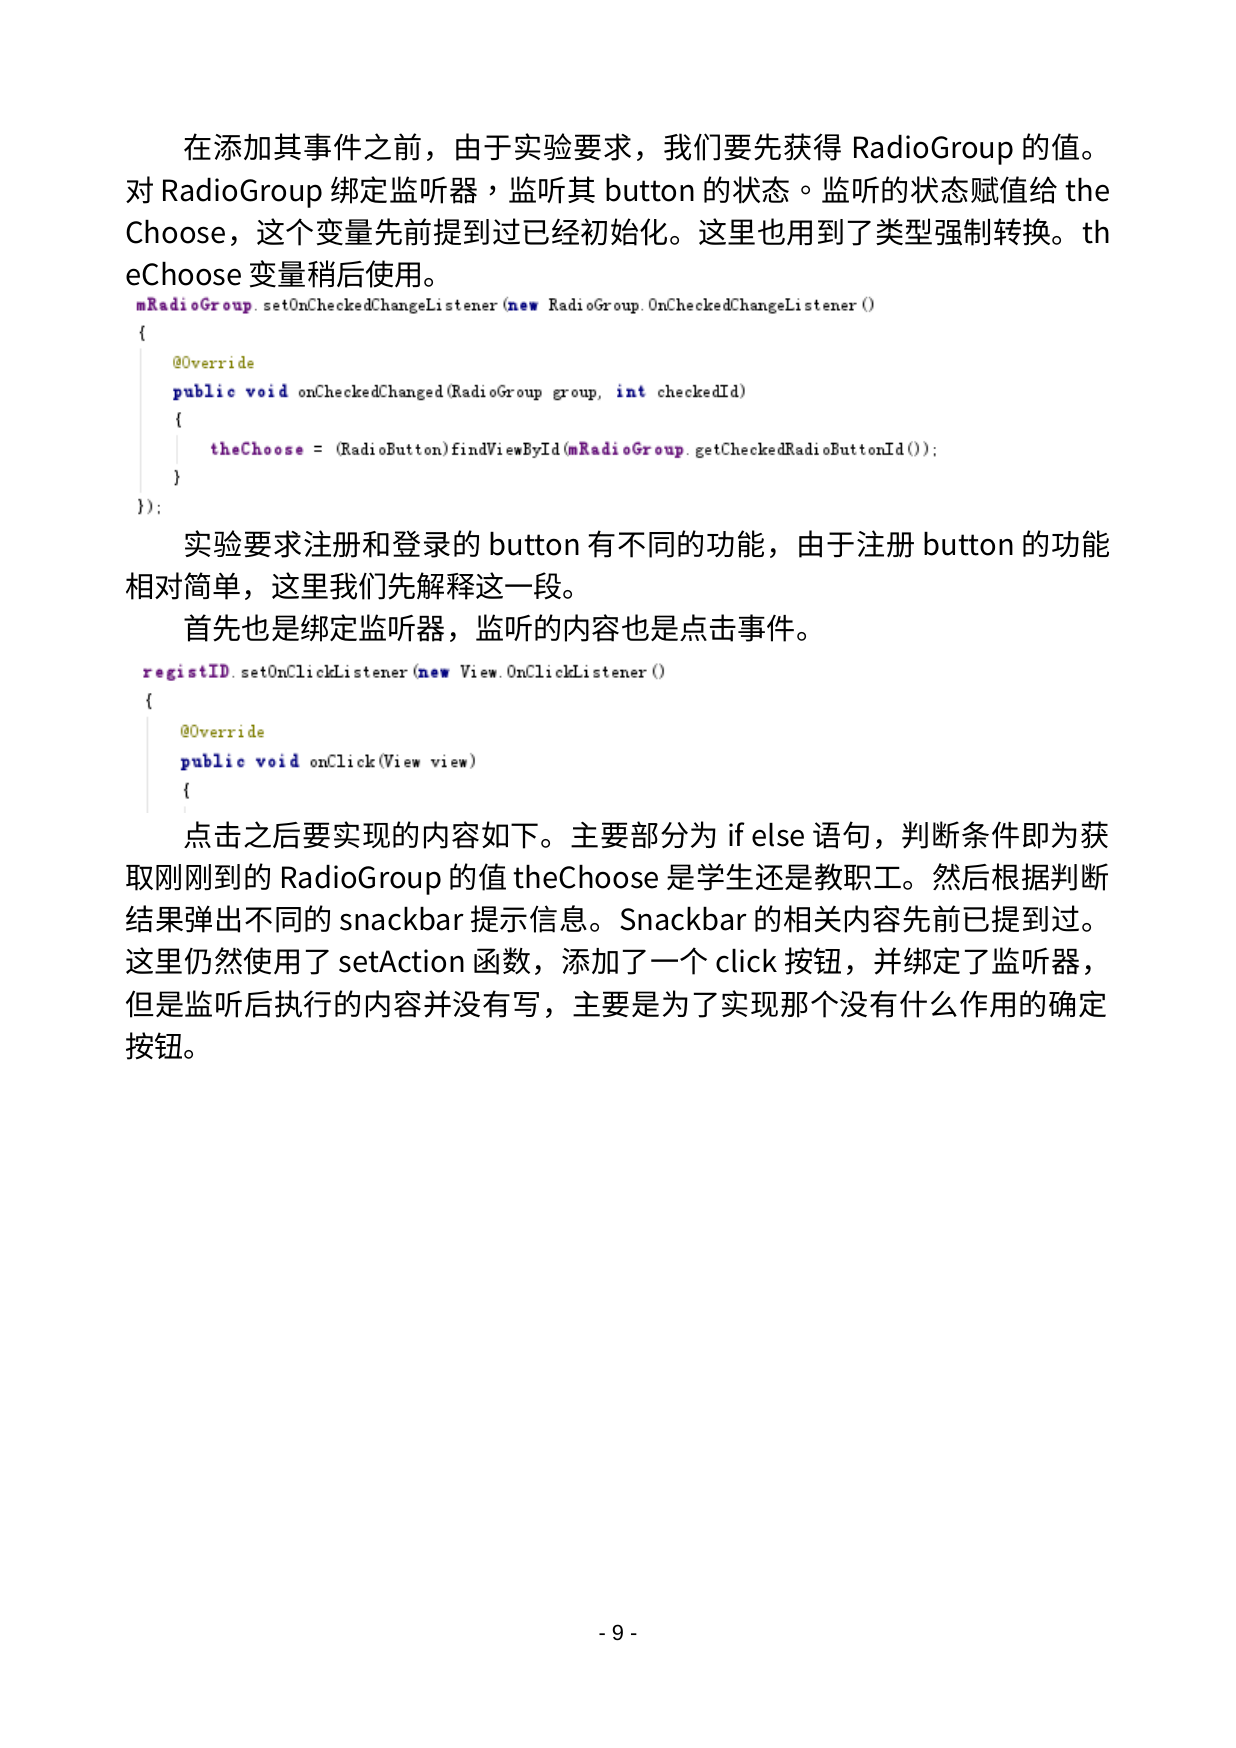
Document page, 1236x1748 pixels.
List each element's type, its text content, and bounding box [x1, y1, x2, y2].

picture [125, 648, 761, 813]
text 实验要求注册和登录的button有不同的功能，由于注册button的功能相对简单，这里我们先解释这一段。 [125, 521, 1110, 606]
picture [125, 294, 960, 522]
text 点击之后要实现的内容如下。主要部分为if else语句，判断条件即为获取刚刚到的RadioGroup的值theChoose是学生还是教职工。然后根据判断结果弹出不同的snackbar提示信息。Snackbar的相关内容先前已提到过。这里仍然使用了setAction函数，添加了一个click按钮，并绑定了监听器，但是监听后执行的内容并没有写，主要是为了实现那个没有什么作用的确定按钮。 [125, 812, 1110, 1066]
text 首先也是绑定监听器，监听的内容也是点击事件。 [125, 606, 1110, 648]
text 在添加其事件之前，由于实验要求，我们要先获得RadioGroup的值。对RadioGroup绑定监听器，监听其button的状态。监听的状态赋值给theChoose，这个变量先前提到过已经初始化。这里也用到了类型强制转换。theChoose变量稍后使用。 [125, 125, 1110, 294]
